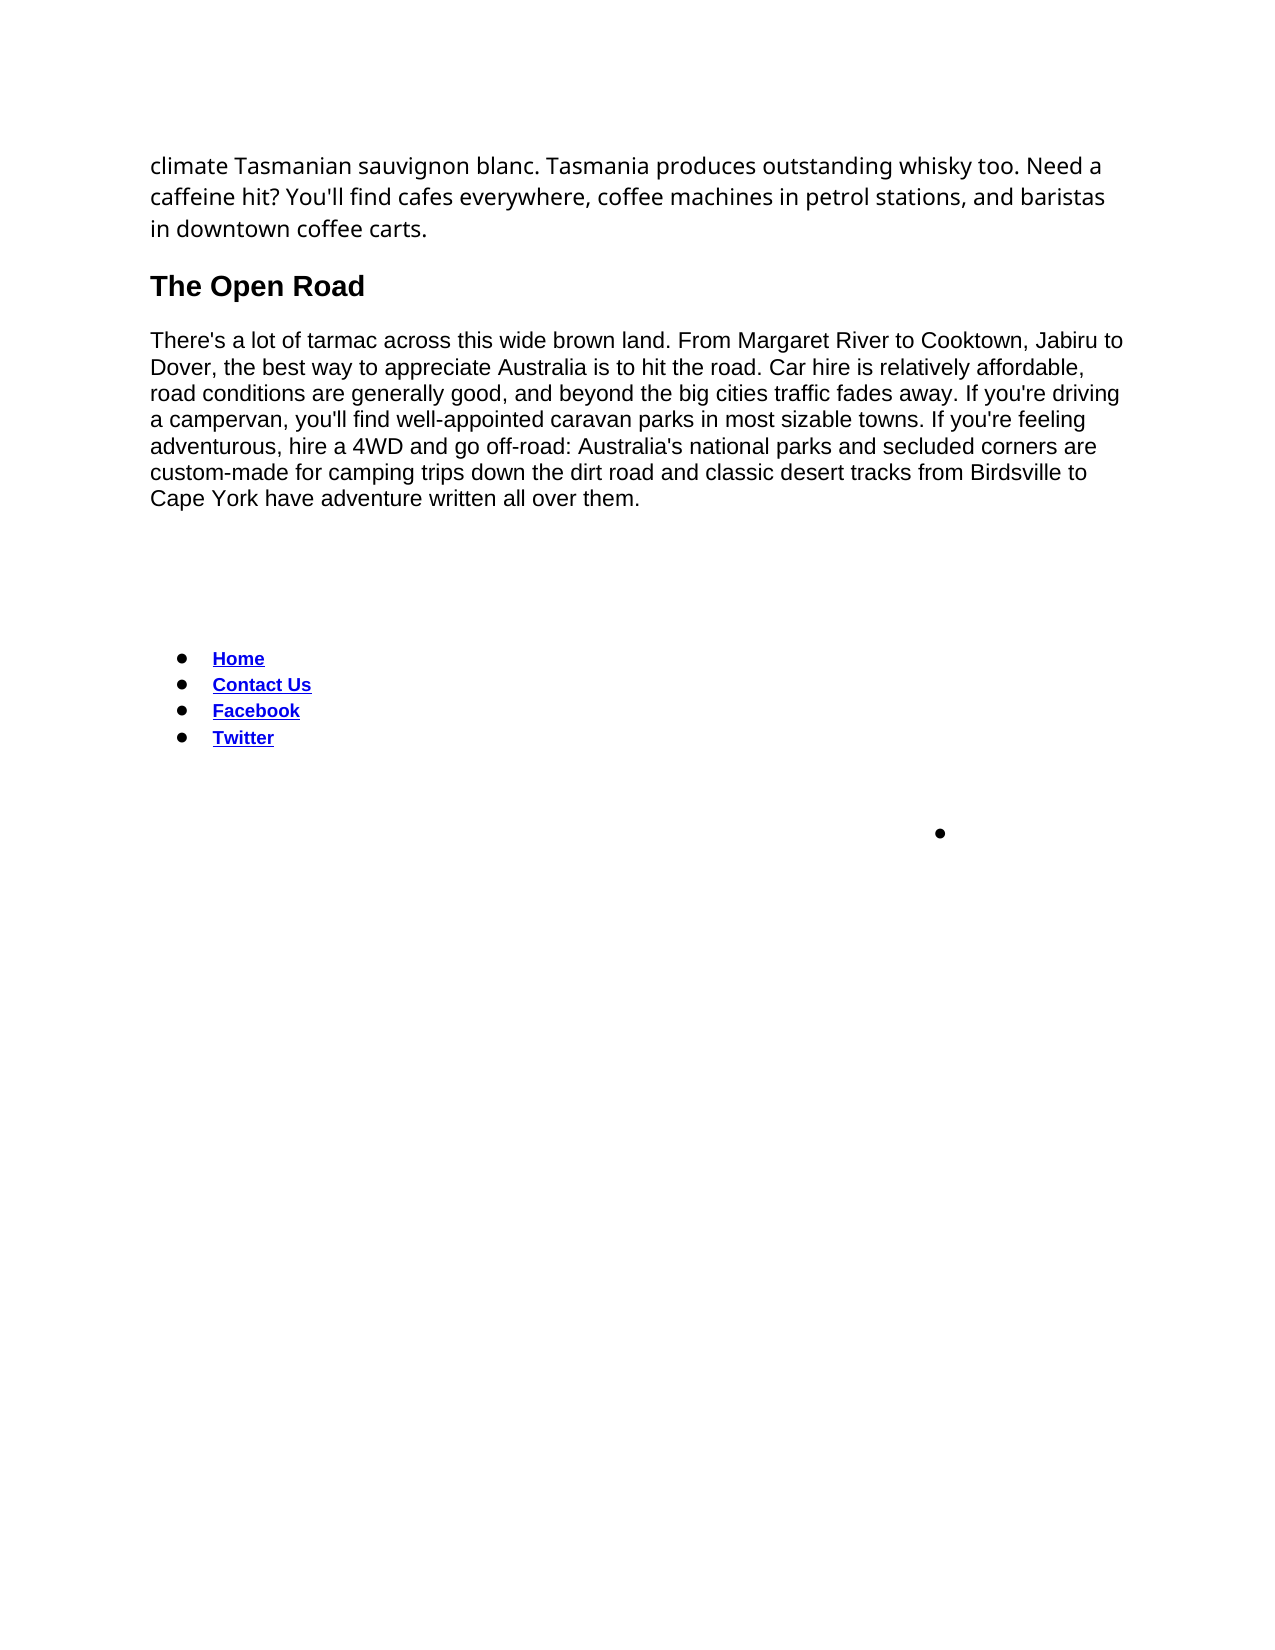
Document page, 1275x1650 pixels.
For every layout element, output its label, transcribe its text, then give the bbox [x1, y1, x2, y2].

subtitle Contact Us [175, 670, 1125, 696]
subtitle Home [175, 644, 1125, 670]
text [150, 150, 1125, 244]
subtitle The Open Road [150, 269, 1125, 302]
subtitle © NIYATI ARORA [175, 819, 1125, 845]
subtitle Twitter [175, 723, 1125, 749]
subtitle Facebook [175, 696, 1125, 723]
text There's a lot of tarmac across this wide brown land. From Margaret River to Cooktown, Jabiru to Dover, the best way to appreciate Australia is to hit the road. Car hire is relatively affordable, road conditions are generally good, and beyond the big cities traffic fades away. If you're driving a campervan, you'll find well-appointed caravan parks in most sizable towns. If you're feeling adventurous, hire a 4WD and go off-road: Australia's national parks and secluded corners are custom-made for camping trips down the dirt road and classic desert tracks from Birdsville to Cape York have adventure written all over them. [150, 327, 1125, 512]
